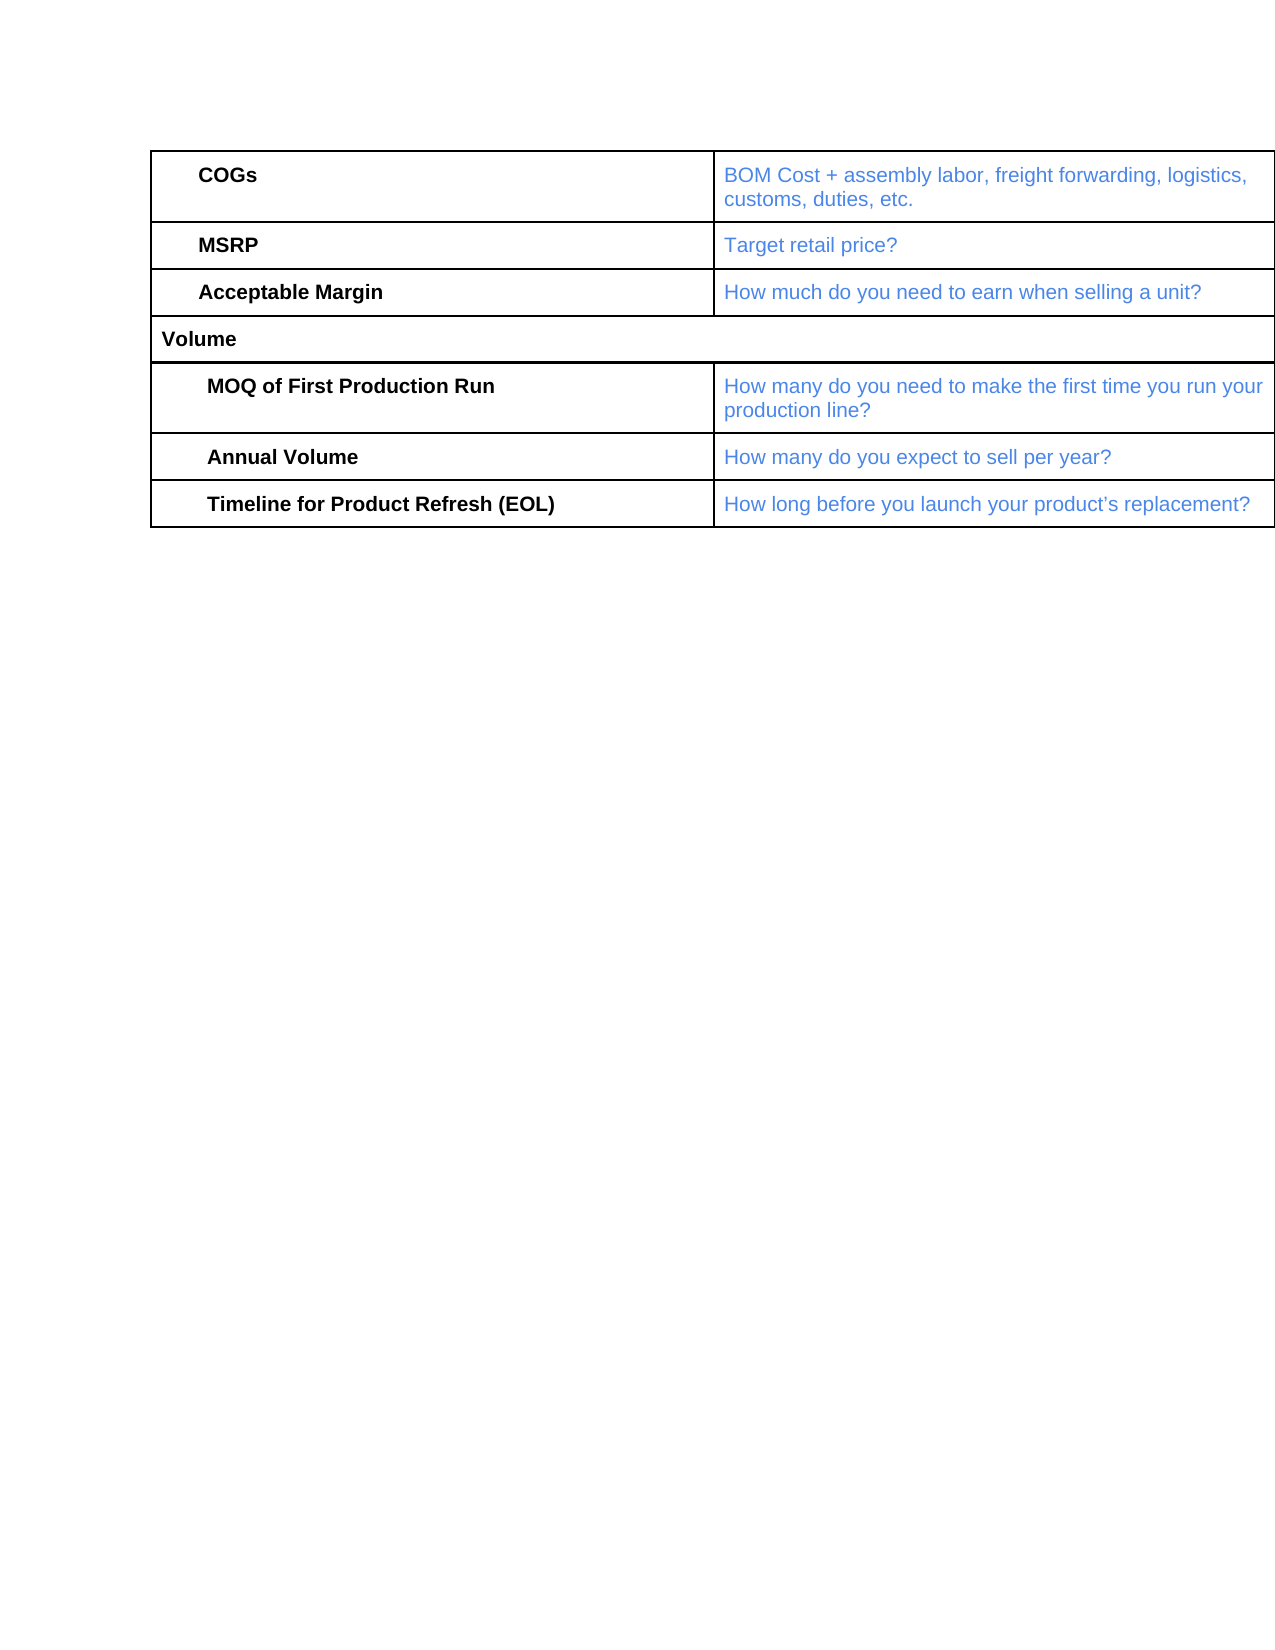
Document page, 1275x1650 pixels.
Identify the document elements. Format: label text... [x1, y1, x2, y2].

table_cell Timeline for Product Refresh (EOL) [152, 481, 713, 526]
table_cell COGs [152, 152, 713, 221]
table_cell How many do you expect to sell per year? [715, 434, 1274, 479]
table_cell Annual Volume [152, 434, 713, 479]
table_cell MSRP [152, 223, 713, 268]
table_cell How much do you need to earn when selling a unit? [715, 270, 1274, 314]
table_cell Acceptable Margin [152, 270, 713, 314]
table_cell How many do you need to make the first time you run your production line? [715, 364, 1274, 432]
table_cell Target retail price? [715, 223, 1274, 268]
table_cell BOM Cost + assembly labor, freight forwarding, logistics, customs, duties, etc. [715, 152, 1274, 221]
table_cell Volume [152, 317, 1274, 361]
table_cell MOQ of First Production Run [152, 364, 713, 432]
table_cell How long before you launch your product’s replacement? [715, 481, 1274, 526]
